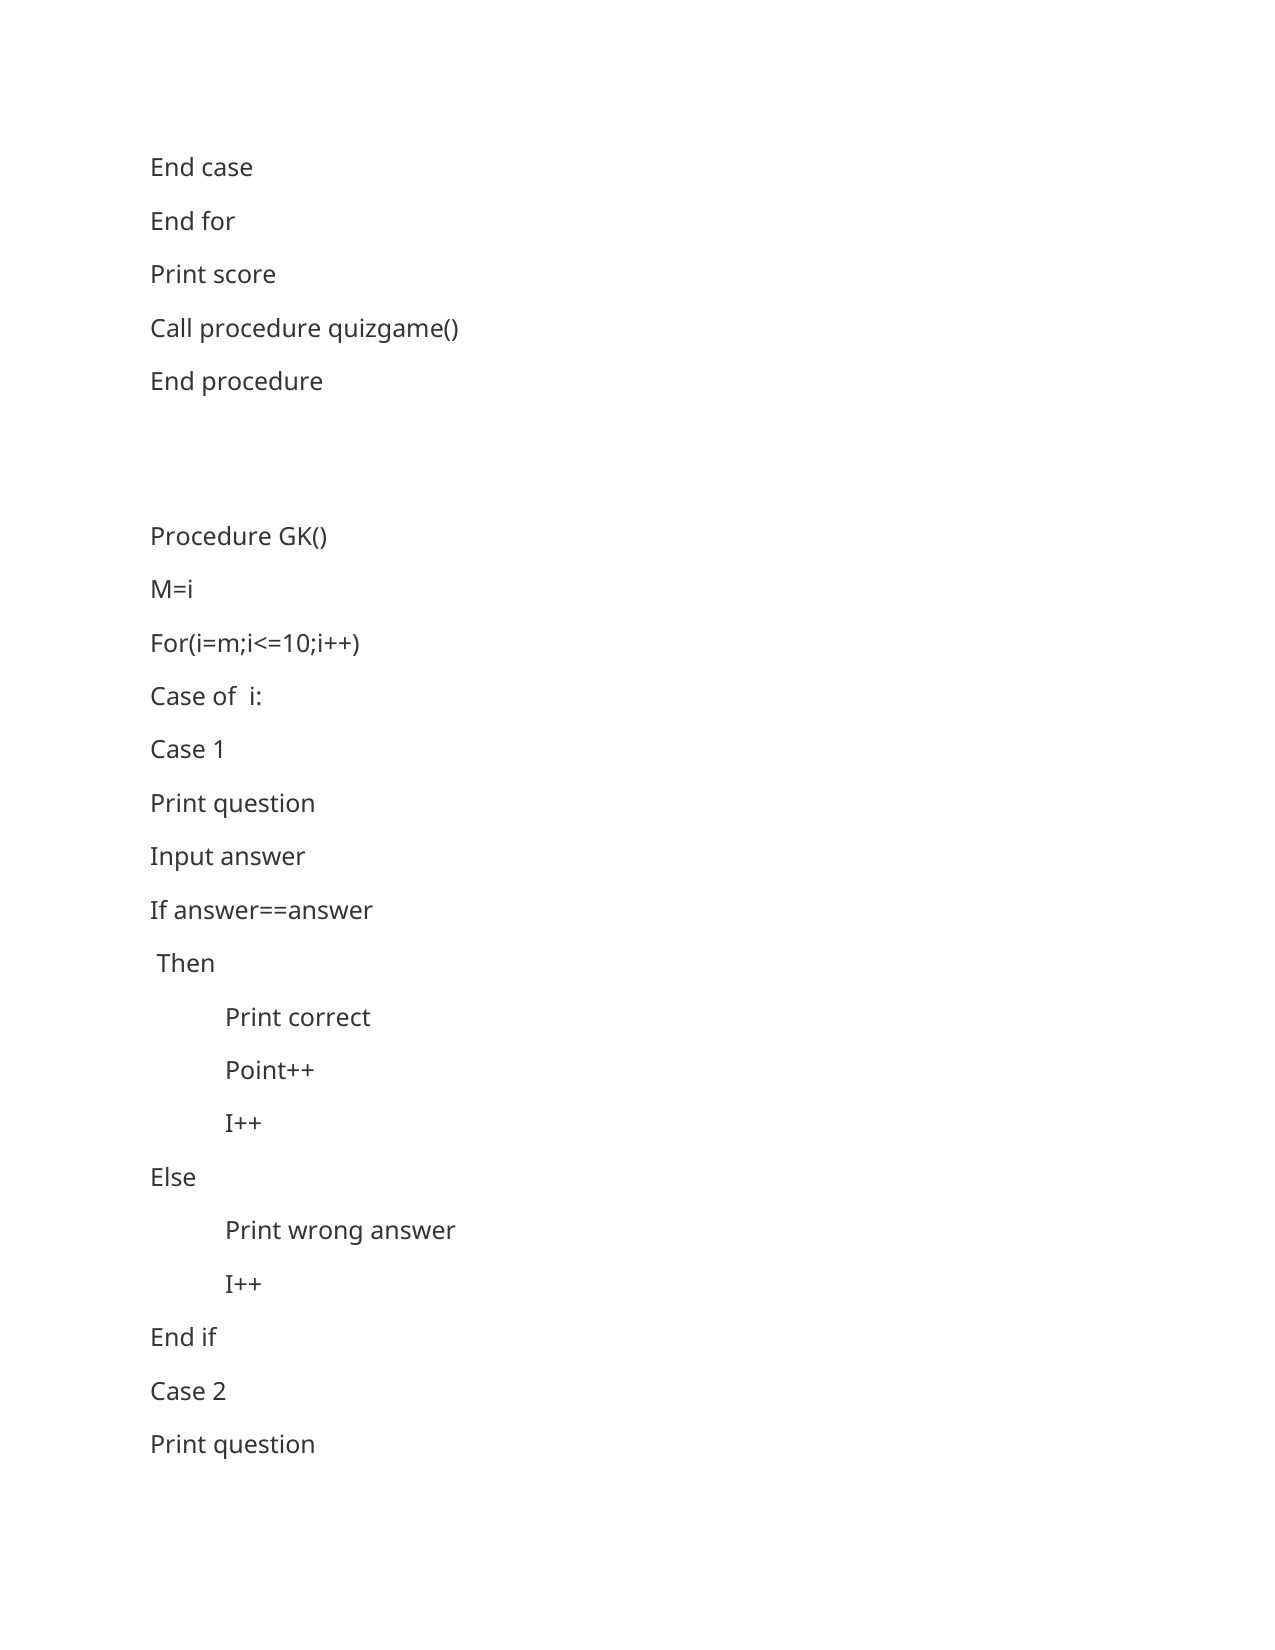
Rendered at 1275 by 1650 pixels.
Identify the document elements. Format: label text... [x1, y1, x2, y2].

text End case [150, 150, 1125, 184]
text Print wrong answer [150, 1213, 1125, 1247]
text For(i=m;i<=10;i++) [150, 625, 1125, 659]
text End if [150, 1320, 1125, 1354]
text Print question [150, 786, 1125, 819]
text I++ [150, 1266, 1125, 1301]
text End procedure [150, 364, 1125, 398]
text Print correct [150, 999, 1125, 1033]
text Input answer [150, 839, 1125, 873]
text M=i [150, 572, 1125, 606]
text Print question [150, 1427, 1125, 1461]
text If answer==answer [150, 892, 1125, 926]
text Procedure GK() [150, 518, 1125, 552]
text Else [150, 1159, 1125, 1194]
text Point++ [150, 1053, 1125, 1087]
text Call procedure quizgame() [150, 310, 1125, 344]
text Then [150, 946, 1125, 980]
text Print score [150, 257, 1125, 291]
text Case 1 [150, 732, 1125, 766]
text Case 2 [150, 1373, 1125, 1407]
text End for [150, 203, 1125, 237]
text Case of i: [150, 679, 1125, 713]
text I++ [150, 1106, 1125, 1140]
